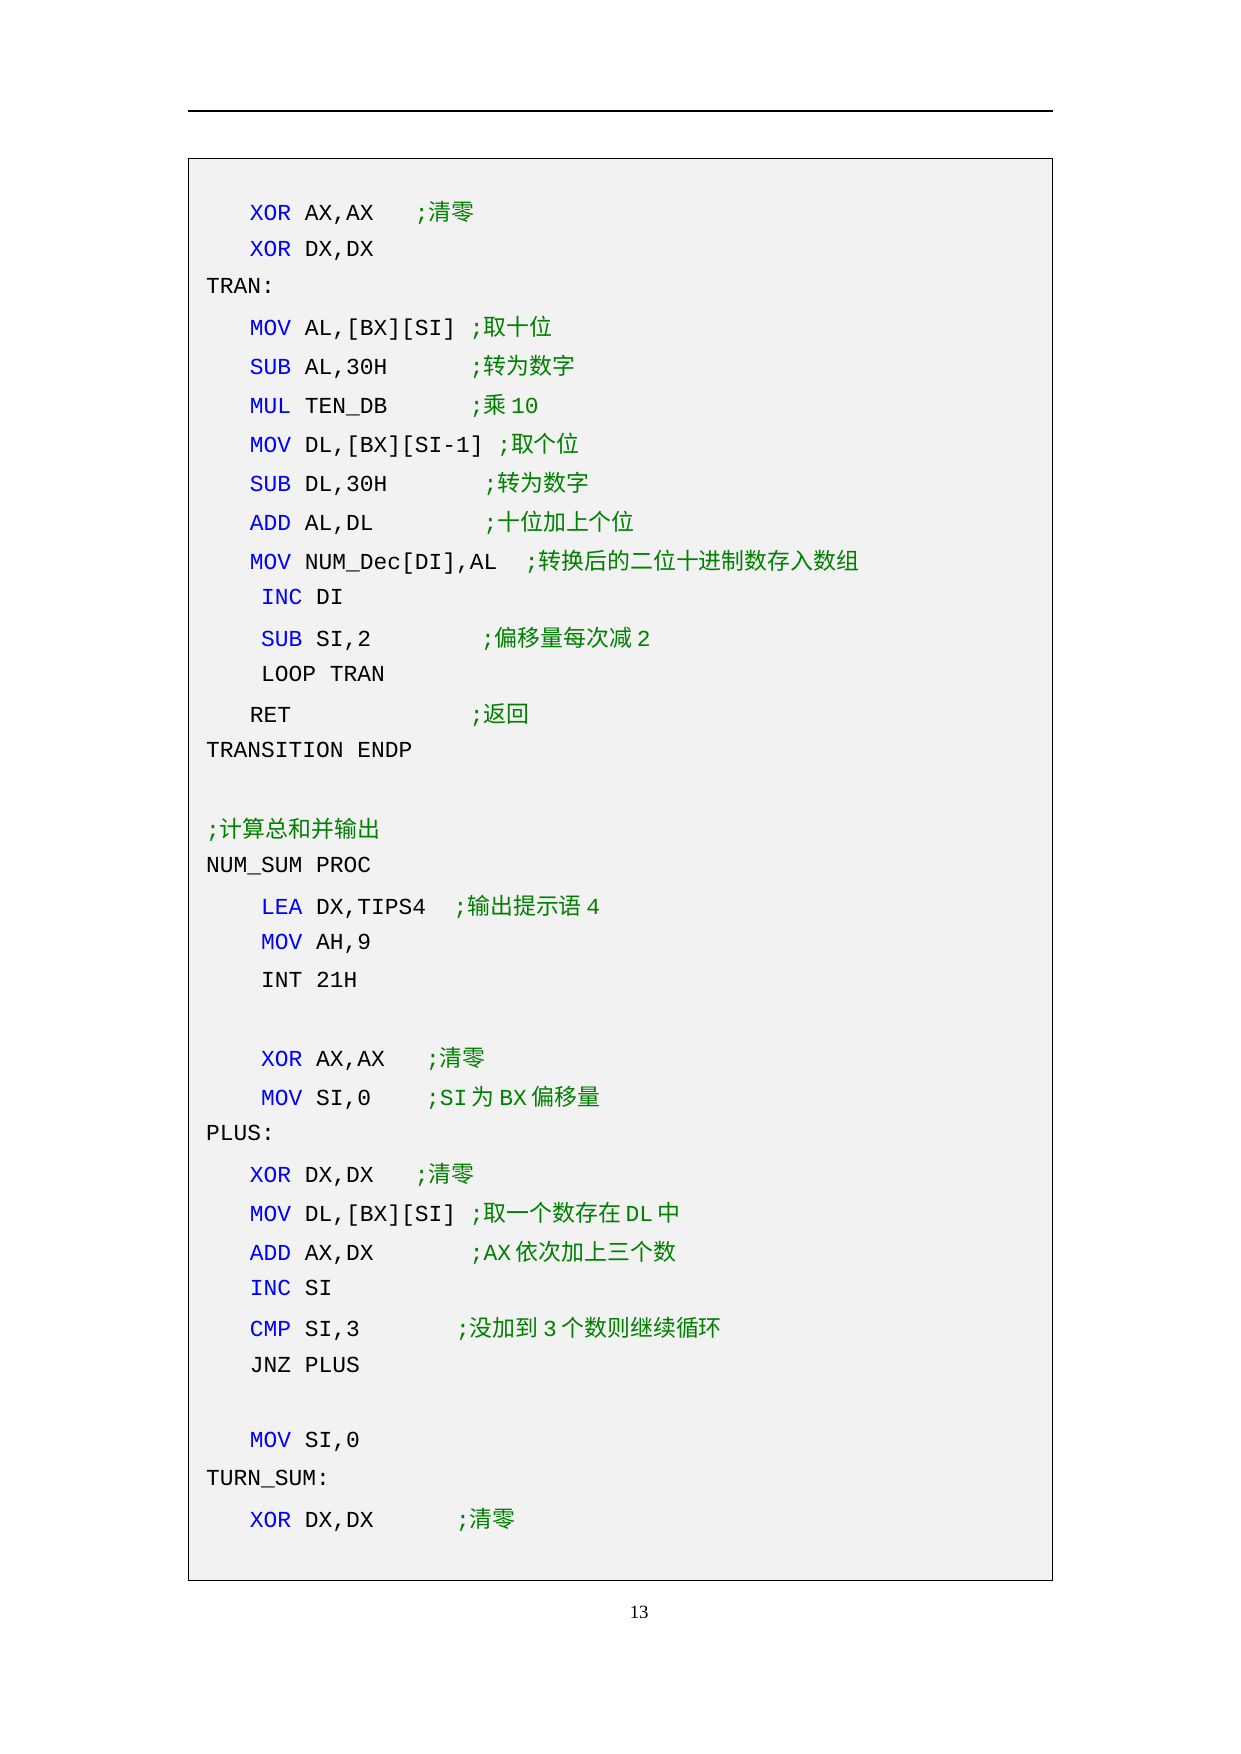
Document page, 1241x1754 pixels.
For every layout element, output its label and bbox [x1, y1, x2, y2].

table_header [189, 159, 1052, 1580]
